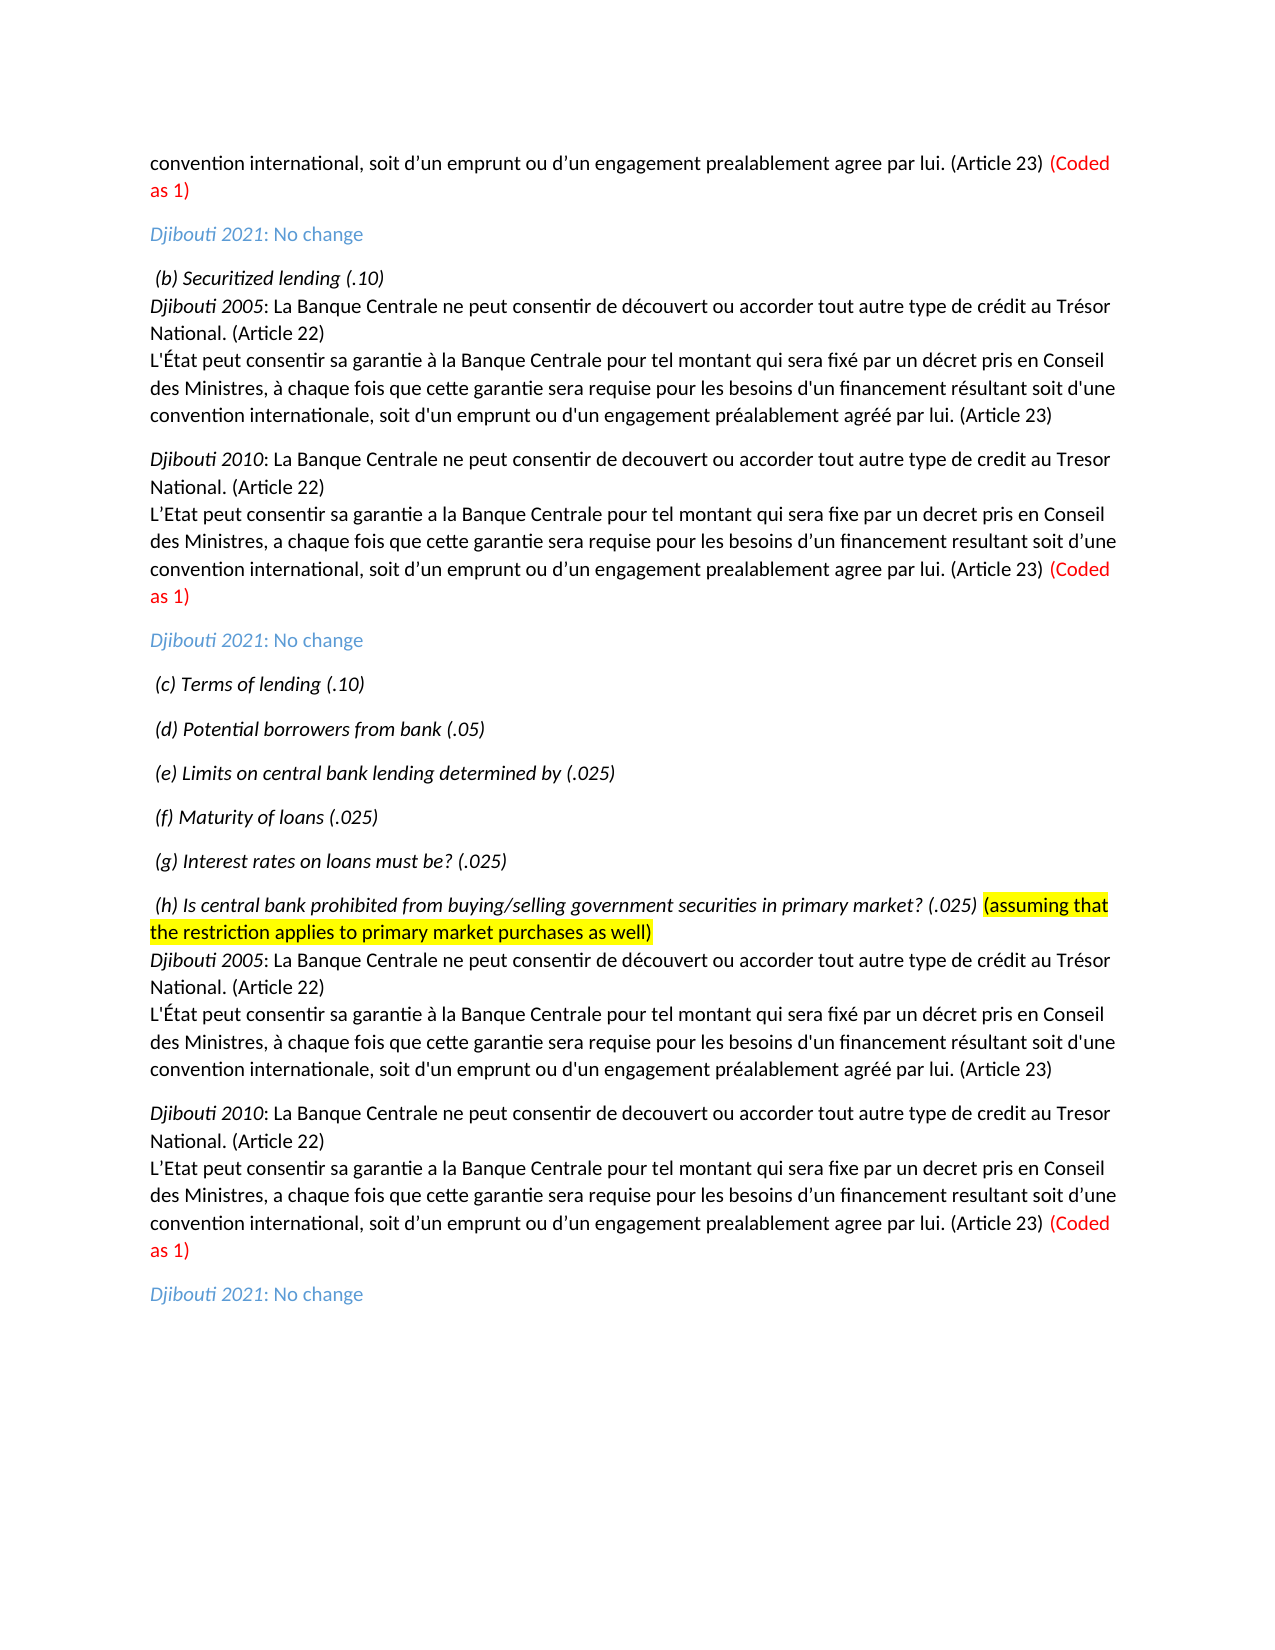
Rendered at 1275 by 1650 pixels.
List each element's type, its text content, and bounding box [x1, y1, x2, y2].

text (f) Maturity of loans (.025) [150, 804, 1125, 829]
text (e) Limits on central bank lending determined by (.025) [150, 760, 1125, 785]
text Djibouti 2021: No change [150, 221, 1125, 247]
text (c) Terms of lending (.10) [150, 672, 1125, 697]
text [150, 150, 1125, 203]
text Djibouti 2021: No change [150, 628, 1125, 653]
text (h) Is central bank prohibited from buying/selling government securities in primary market? (.025) (assuming that the restriction applies to primary market purchases as well) Djibouti 2005: La Banque Centrale ne peut consentir de découvert ou accorder tout autre type de crédit au Trésor National. (Article 22) L'État peut consentir sa garantie à la Banque Centrale pour tel montant qui sera fixé par un décret pris en Conseil des Ministres, à chaque fois que cette garantie sera requise pour les besoins d'un financement résultant soit d'une convention internationale, soit d'un emprunt ou d'un engagement préalablement agréé par lui. (Article 23) [150, 892, 1125, 1082]
text (b) Securitized lending (.10) Djibouti 2005: La Banque Centrale ne peut consentir de découvert ou accorder tout autre type de crédit au Trésor National. (Article 22) L'État peut consentir sa garantie à la Banque Centrale pour tel montant qui sera fixé par un décret pris en Conseil des Ministres, à chaque fois que cette garantie sera requise pour les besoins d'un financement résultant soit d'une convention internationale, soit d'un emprunt ou d'un engagement préalablement agréé par lui. (Article 23) [150, 266, 1125, 428]
text (d) Potential borrowers from bank (.05) [150, 716, 1125, 741]
text (g) Interest rates on loans must be? (.025) [150, 848, 1125, 873]
text Djibouti 2021: No change [150, 1281, 1125, 1307]
